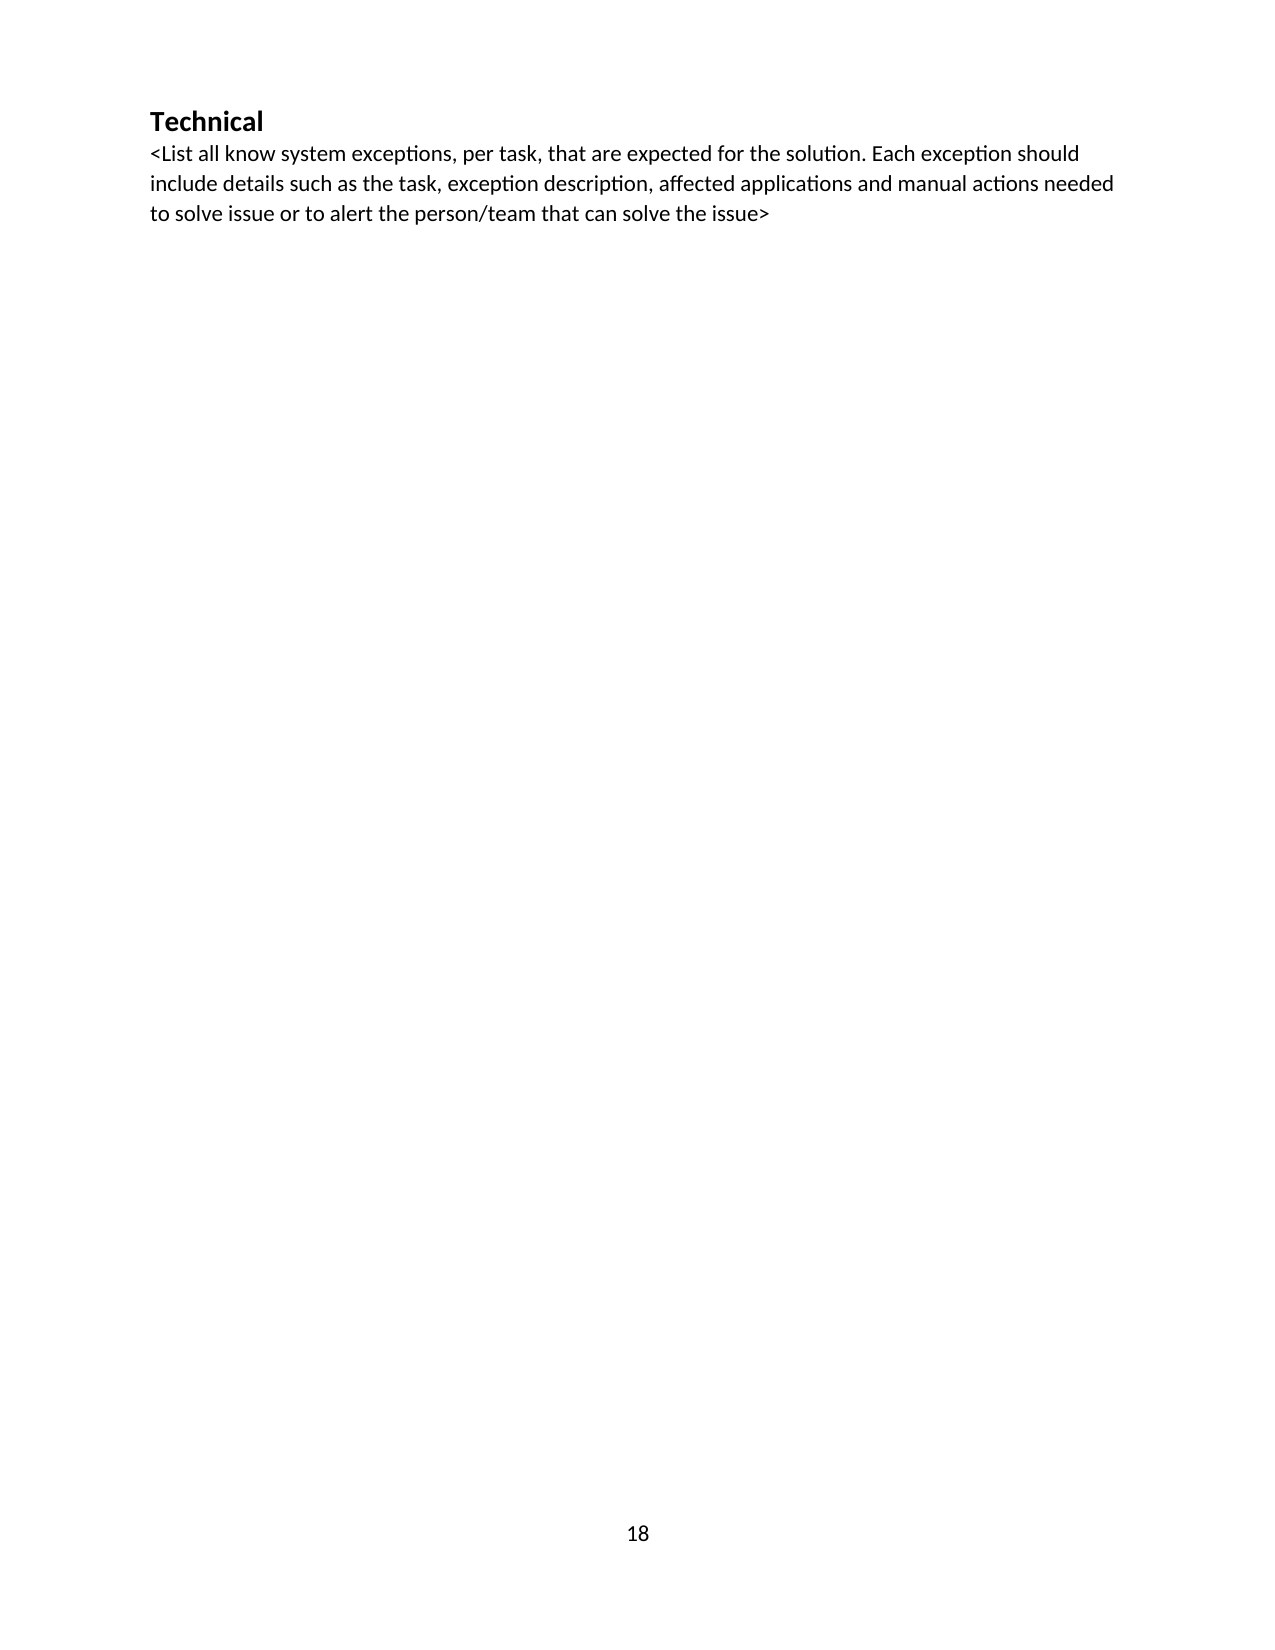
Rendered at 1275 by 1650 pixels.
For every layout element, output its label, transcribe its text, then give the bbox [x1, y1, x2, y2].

subtitle Technical [150, 103, 1125, 139]
text <List all know system exceptions, per task, that are expected for the solution. Each exception should include details such as the task, exception description, affected applications and manual actions needed to solve issue or to alert the person/team that can solve the issue> [150, 139, 1125, 227]
